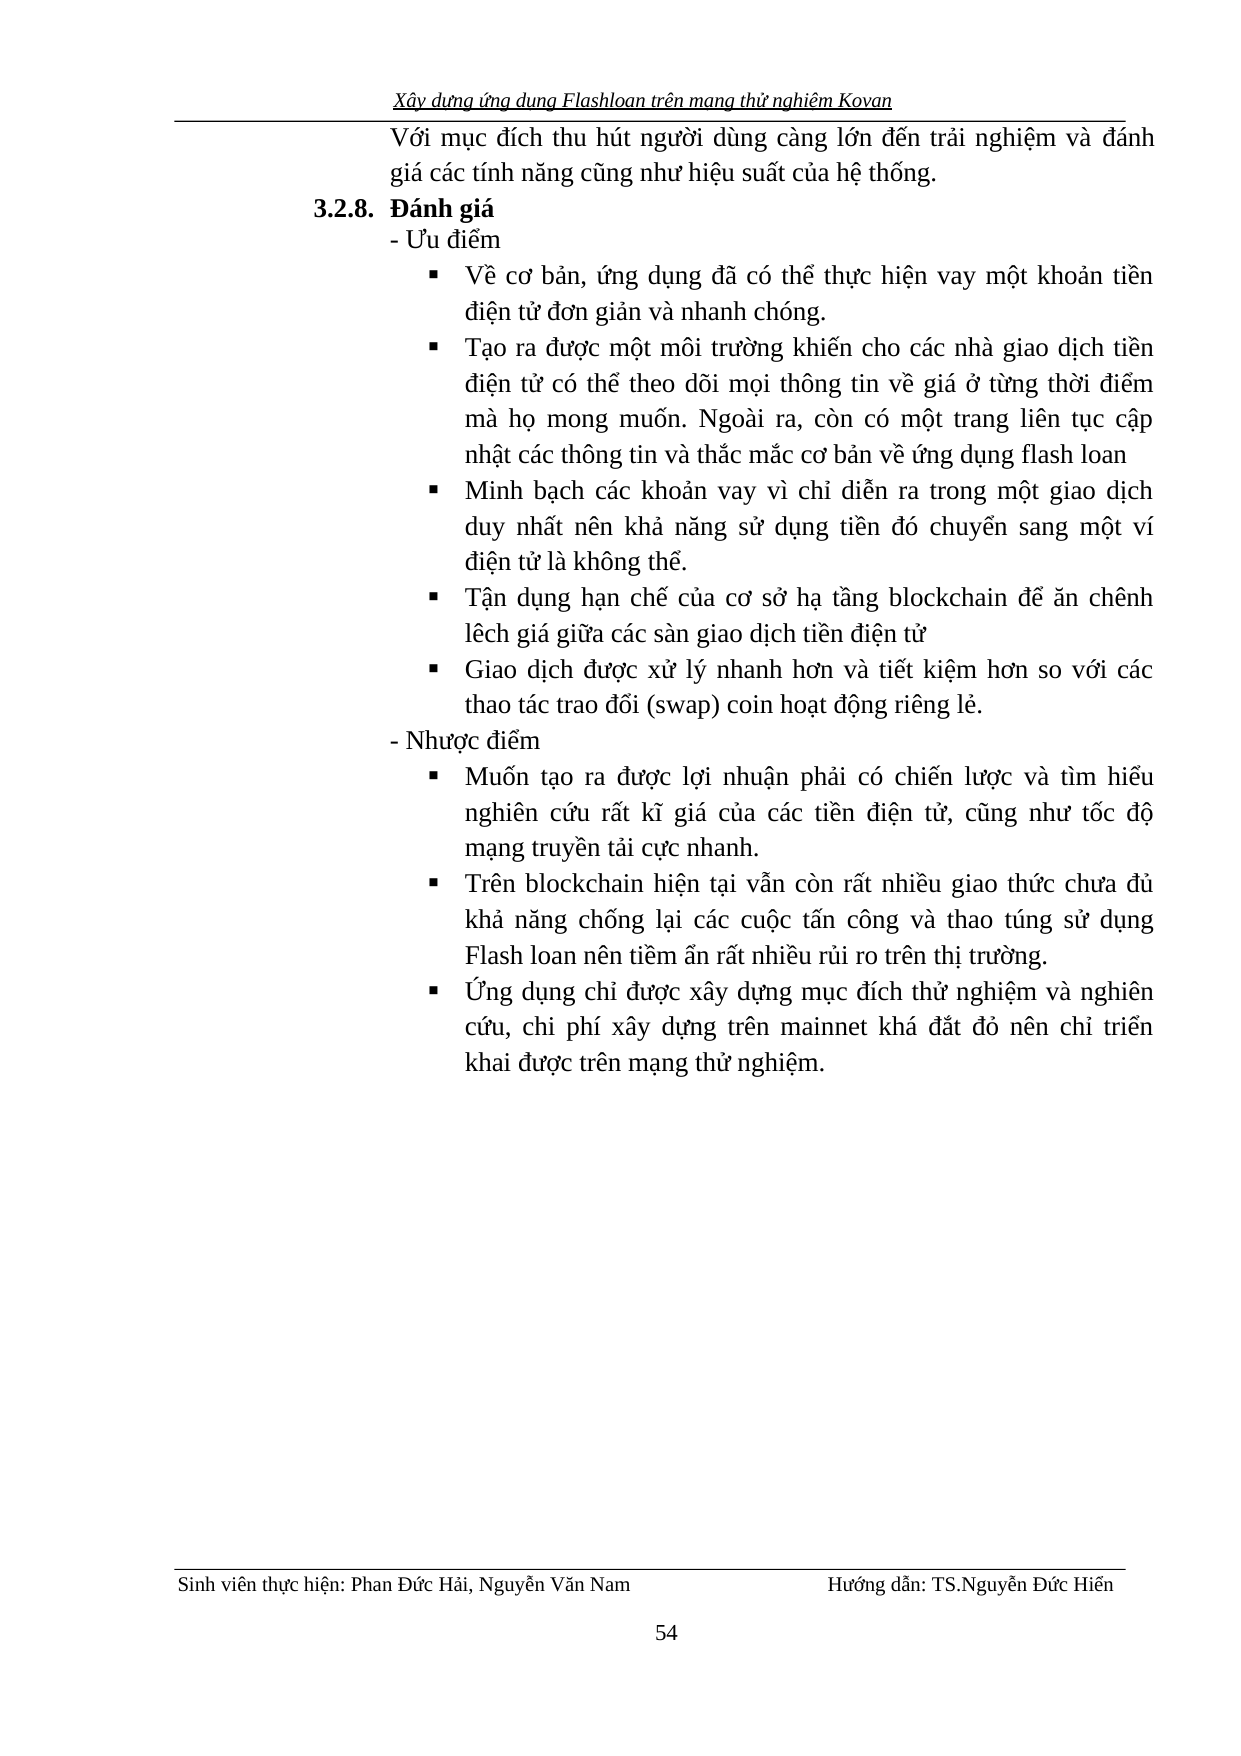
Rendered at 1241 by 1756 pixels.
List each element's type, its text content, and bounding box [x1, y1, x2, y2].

list Tận dụng hạn chế của cơ sở hạ tầng blockchain để ăn chênh lêch giá giữa các sàn giao dịch tiền điện tử [427, 581, 1155, 648]
text - Nhược điểm [389, 724, 1155, 755]
list Muốn tạo ra được lợi nhuận phải có chiến lược và tìm hiểu nghiên cứu rất kĩ giá của các tiền điện tử, cũng như tốc độ mạng truyền tải cực nhanh. [427, 760, 1155, 863]
list Ứng dụng chỉ được xây dựng mục đích thử nghiệm và nghiên cứu, chi phí xây dựng trên mainnet khá đắt đỏ nên chỉ triển khai được trên mạng thử nghiệm. [427, 974, 1155, 1077]
list Minh bạch các khoản vay vì chỉ diễn ra trong một giao dịch duy nhất nên khả năng sử dụng tiền đó chuyển sang một ví điện tử là không thể. [427, 474, 1155, 577]
list Về cơ bản, ứng dụng đã có thể thực hiện vay một khoản tiền điện tử đơn giản và nhanh chóng. [427, 259, 1155, 326]
list Giao dịch được xử lý nhanh hơn và tiết kiệm hơn so với các thao tác trao đổi (swap) coin hoạt động riêng lẻ. [427, 653, 1155, 720]
text - Ưu điểm [389, 223, 1155, 254]
text Với mục đích thu hút người dùng càng lớn đến trải nghiệm và đánh giá các tính năng cũng như hiệu suất của hệ thống. [389, 121, 1155, 188]
list Trên blockchain hiện tại vẫn còn rất nhiều giao thức chưa đủ khả năng chống lại các cuộc tấn công và thao túng sử dụng Flash loan nên tiềm ẩn rất nhiều rủi ro trên thị trường. [427, 867, 1155, 970]
list Tạo ra được một môi trường khiến cho các nhà giao dịch tiền điện tử có thể theo dõi mọi thông tin về giá ở từng thời điểm mà họ mong muốn. Ngoài ra, còn có một trang liên tục cập nhật các thông tin và thắc mắc cơ bản về ứng dụng flash loan [427, 331, 1155, 469]
list Đánh giá [313, 192, 1155, 223]
